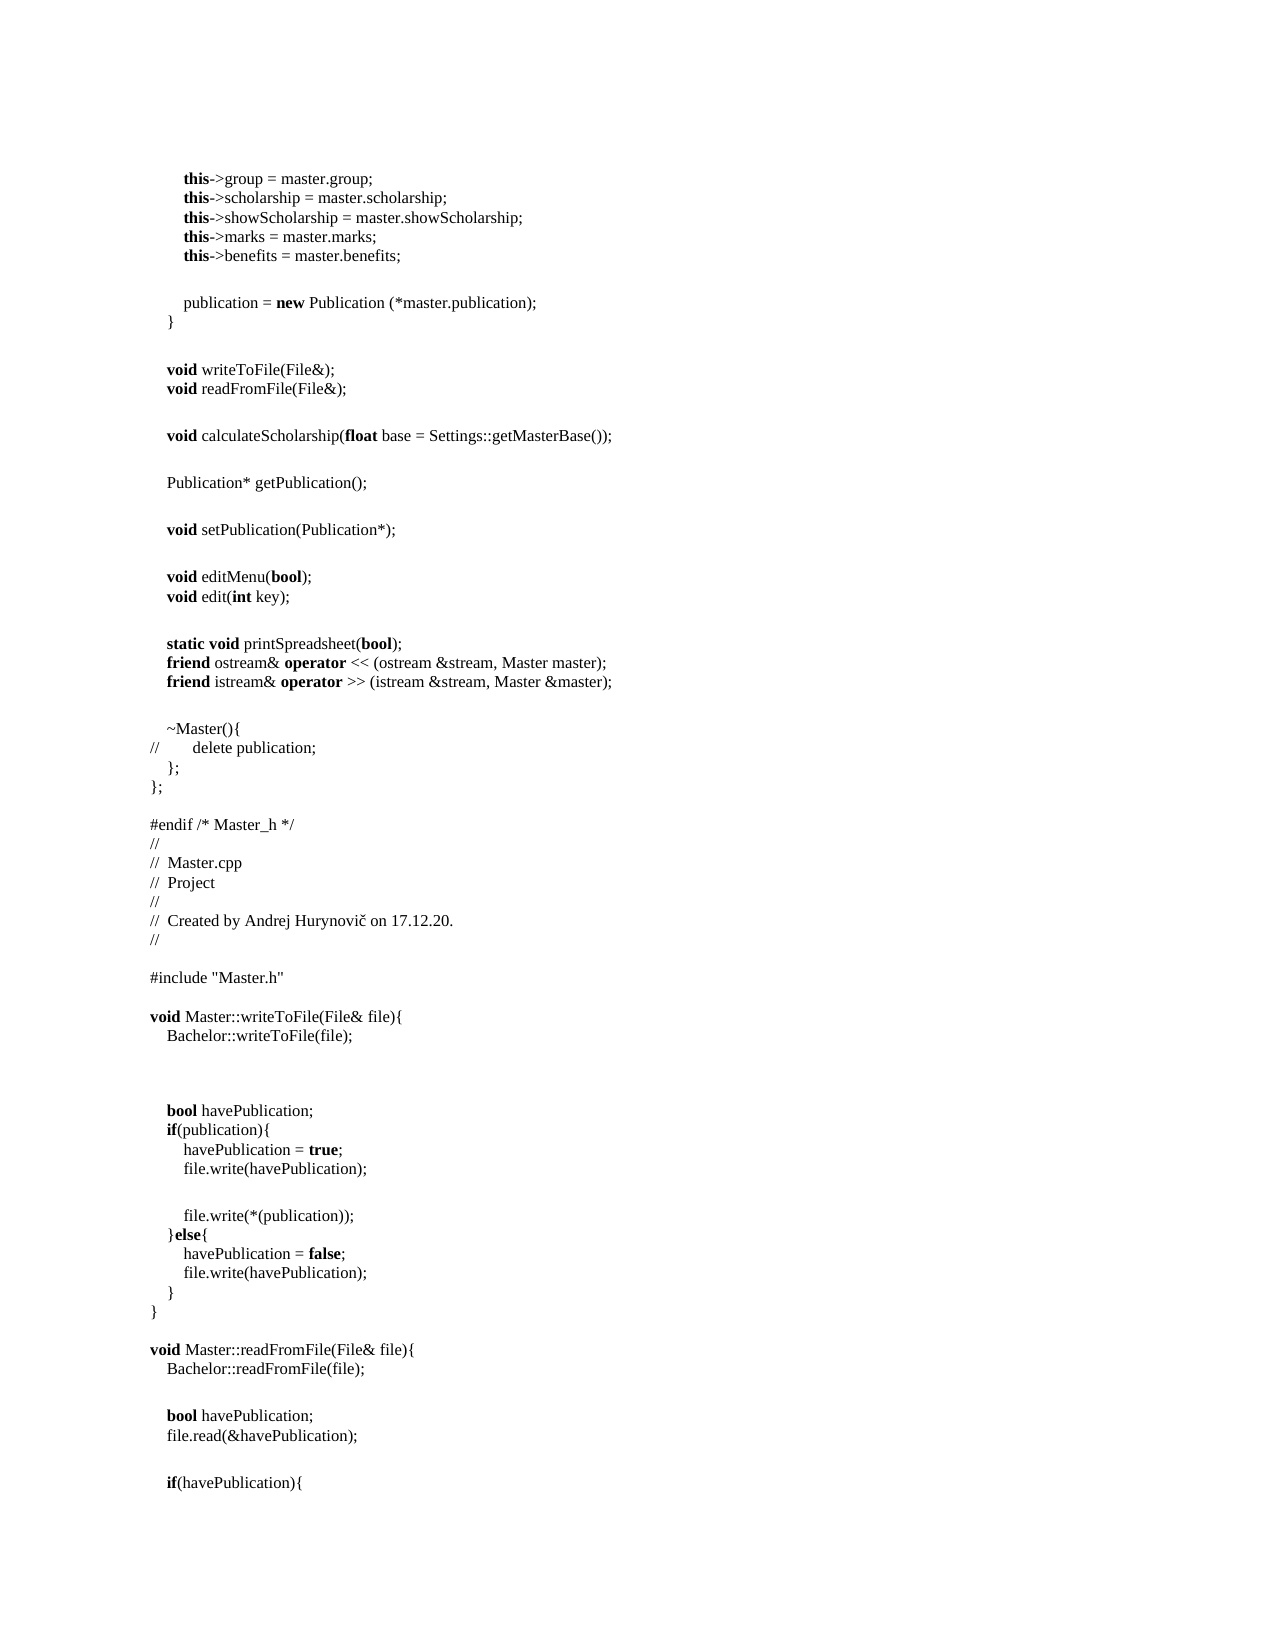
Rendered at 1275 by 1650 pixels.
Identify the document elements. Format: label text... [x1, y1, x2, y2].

text // [150, 930, 1125, 949]
text void Master::readFromFile(File& file){ [150, 1340, 1125, 1359]
text file.write(havePublication); [150, 1263, 1125, 1282]
text }; [150, 757, 1125, 777]
text void edit(int key); [150, 586, 1125, 606]
text if(havePublication){ [150, 1473, 1125, 1492]
text this->scholarship = master.scholarship; [150, 188, 1125, 207]
text } [150, 1282, 1125, 1302]
text havePublication = false; [150, 1244, 1125, 1263]
text if(publication){ [150, 1120, 1125, 1139]
text void calculateScholarship(float base = Settings::getMasterBase()); [150, 426, 1125, 445]
text // Created by Andrej Hurynovič on 17.12.20. [150, 911, 1125, 930]
text file.read(&havePublication); [150, 1425, 1125, 1444]
text void editMenu(bool); [150, 567, 1125, 586]
text }else{ [150, 1225, 1125, 1244]
text // [150, 834, 1125, 853]
text bool havePublication; [150, 1101, 1125, 1120]
text #include "Master.h" [150, 968, 1125, 987]
text } [150, 1302, 1125, 1321]
text file.write(*(publication)); [150, 1206, 1125, 1225]
text // Project [150, 872, 1125, 892]
text } [150, 312, 1125, 331]
text ~Master(){ [150, 719, 1125, 738]
text friend ostream& operator << (ostream &stream, Master master); [150, 653, 1125, 672]
text file.write(havePublication); [150, 1158, 1125, 1178]
text // delete publication; [150, 738, 1125, 757]
text void readFromFile(File&); [150, 378, 1125, 398]
text this->benefits = master.benefits; [150, 246, 1125, 265]
text bool havePublication; [150, 1406, 1125, 1425]
text publication = new Publication (*master.publication); [150, 293, 1125, 312]
text void setPublication(Publication*); [150, 520, 1125, 539]
text void Master::writeToFile(File& file){ [150, 1007, 1125, 1026]
text // Master.cpp [150, 853, 1125, 872]
text // [150, 892, 1125, 911]
text Bachelor::writeToFile(file); [150, 1026, 1125, 1045]
text }; [150, 777, 1125, 796]
text void writeToFile(File&); [150, 359, 1125, 378]
text Publication* getPublication(); [150, 473, 1125, 492]
text this->group = master.group; [150, 169, 1125, 188]
text Bachelor::readFromFile(file); [150, 1359, 1125, 1378]
text this->marks = master.marks; [150, 227, 1125, 246]
text static void printSpreadsheet(bool); [150, 634, 1125, 653]
text this->showScholarship = master.showScholarship; [150, 207, 1125, 227]
text havePublication = true; [150, 1139, 1125, 1158]
text #endif /* Master_h */ [150, 815, 1125, 834]
text friend istream& operator >> (istream &stream, Master &master); [150, 672, 1125, 691]
